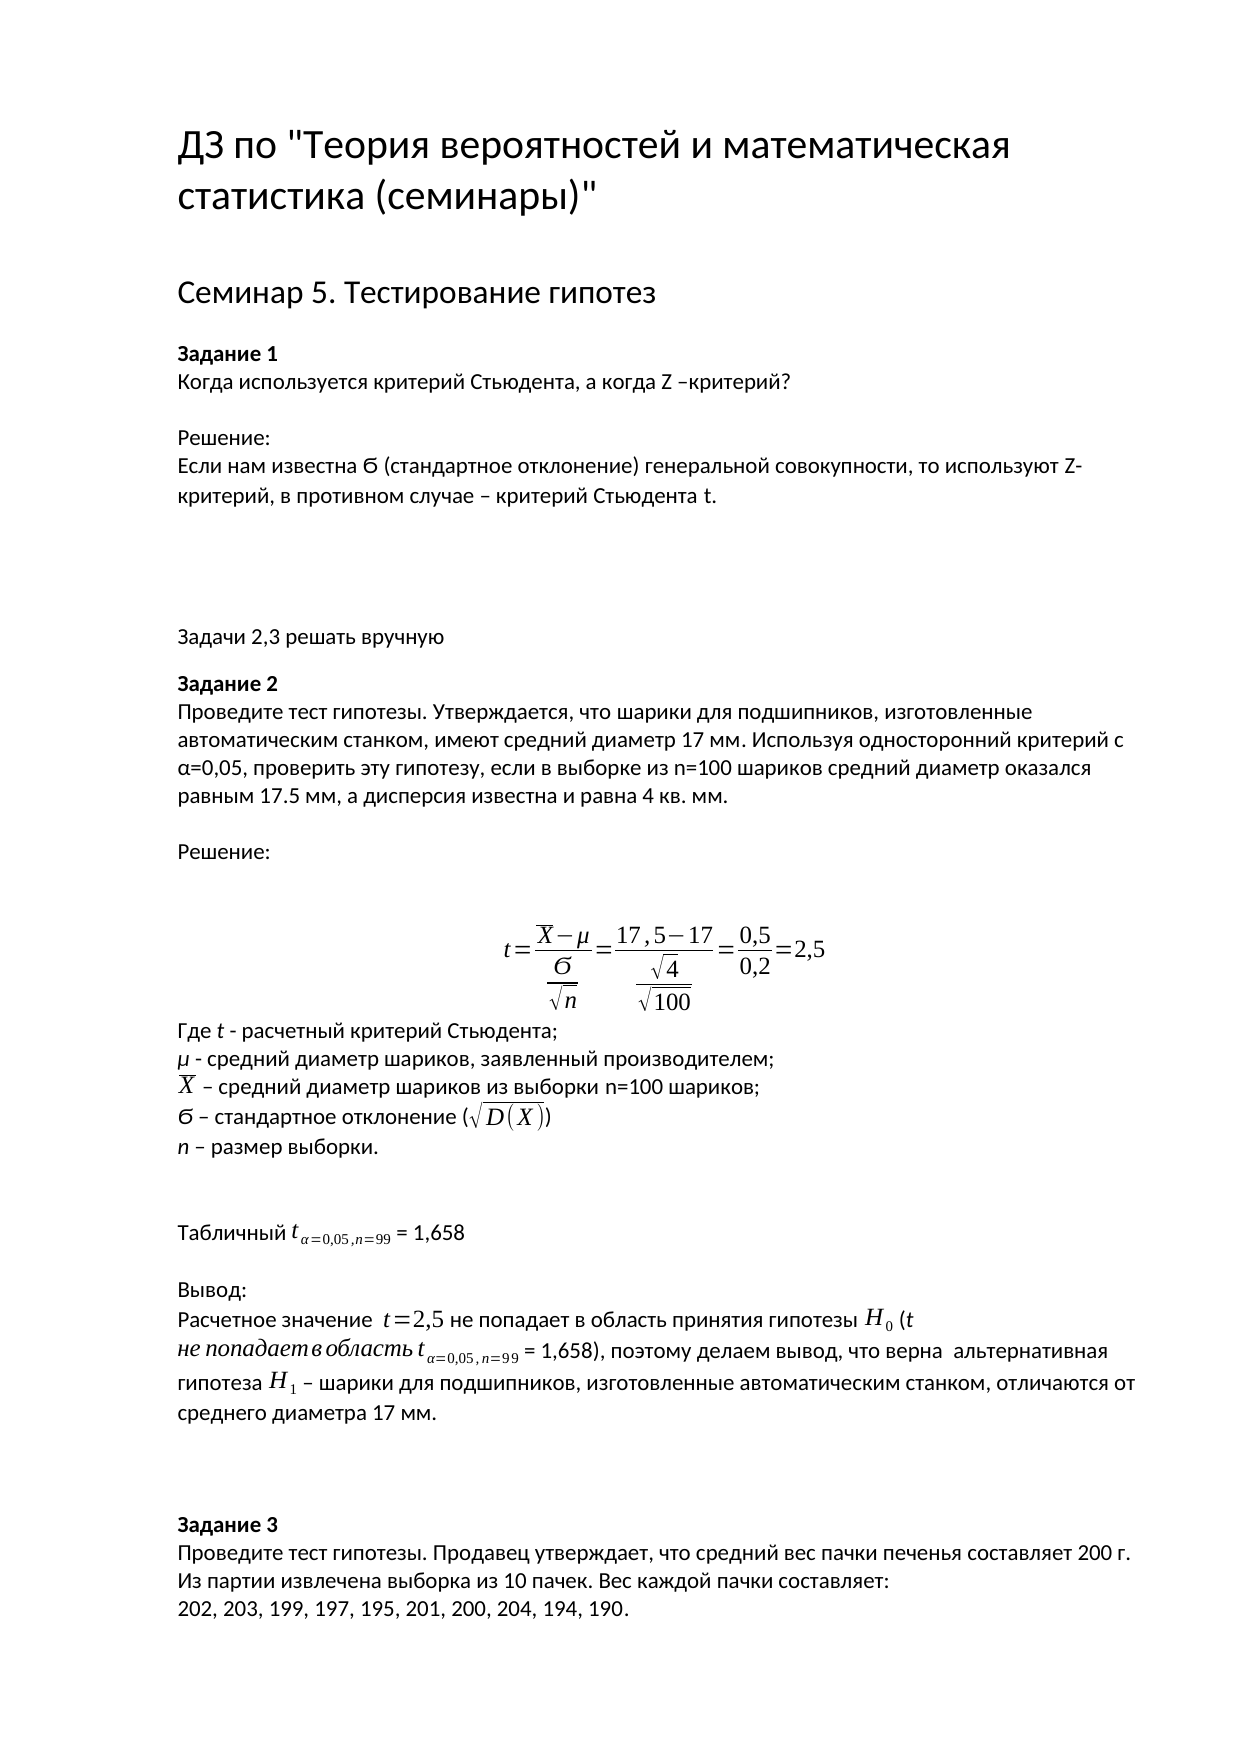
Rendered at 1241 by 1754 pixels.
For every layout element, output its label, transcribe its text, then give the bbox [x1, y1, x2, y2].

text Табличный = 1,658 [177, 1216, 1152, 1248]
text ДЗ по "Теория вероятностей и математическая статистика (семинары)" [177, 118, 1152, 220]
text Задание 3 [177, 1510, 1152, 1538]
text Задание 2 [177, 669, 1152, 697]
text Из партии извлечена выборка из 10 пачек. Вес каждой пачки составляет: [177, 1566, 1152, 1594]
text Ϭ – стандартное отклонение () [177, 1100, 1152, 1132]
text Задачи 2,3 решать вручную [177, 622, 1152, 650]
text – средний диаметр шариков из выборки n=100 шариков; [177, 1072, 1152, 1100]
text n – размер выборки. [177, 1132, 1152, 1160]
text 202, 203, 199, 197, 195, 201, 200, 204, 194, 190. [177, 1594, 1152, 1622]
text Задание 1 [177, 339, 1152, 367]
text Проведите тест гипотезы. Продавец утверждает, что средний вес пачки печенья составляет 200 г. [177, 1538, 1152, 1566]
text Решение: [177, 837, 1152, 865]
text Где t - расчетный критерий Стьюдента; [177, 1016, 1152, 1044]
text Вывод: [177, 1276, 1152, 1304]
text Когда используется критерий Стьюдента, а когда Z –критерий? [177, 367, 1152, 395]
text Проведите тест гипотезы. Утверждается, что шарики для подшипников, изготовленные автоматическим станком, имеют средний диаметр 17 мм. Используя односторонний критерий с α=0,05, проверить эту гипотезу, если в выборке из n=100 шариков средний диаметр оказался равным 17.5 мм, а дисперсия известна и равна 4 кв. мм. [177, 697, 1152, 809]
text Расчетное значение не попадает в область принятия гипотезы (t = 1,658), поэтому делаем вывод, что верна альтернативная гипотеза – шарики для подшипников, изготовленные автоматическим станком, отличаются от среднего диаметра 17 мм. [177, 1304, 1152, 1426]
text Семинар 5. Тестирование гипотез [177, 271, 1152, 311]
text Решение: [177, 423, 1152, 451]
text µ - средний диаметр шариков, заявленный производителем; [177, 1044, 1152, 1072]
text Если нам известна Ϭ (стандартное отклонение) генеральной совокупности, то используют Z-критерий, в противном случае – критерий Стьюдента t. [177, 451, 1152, 510]
